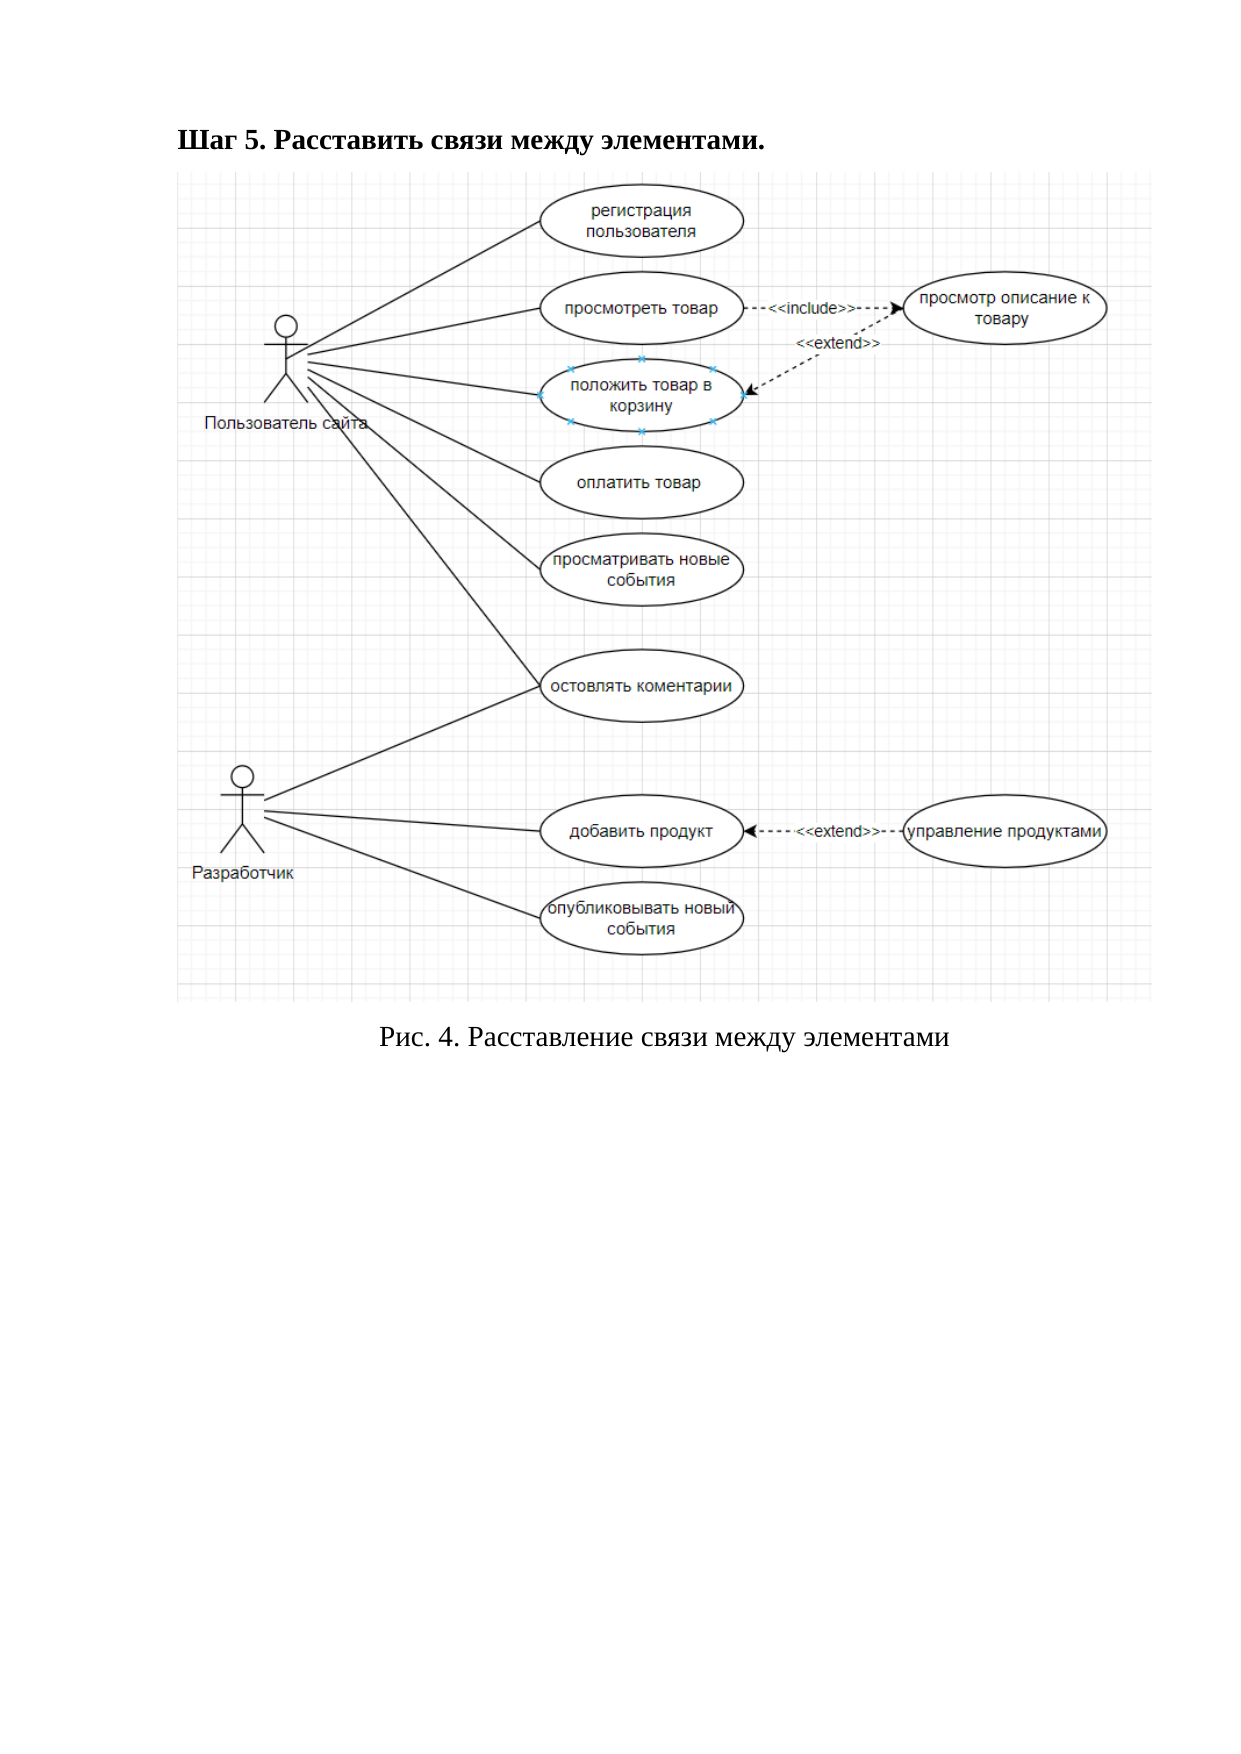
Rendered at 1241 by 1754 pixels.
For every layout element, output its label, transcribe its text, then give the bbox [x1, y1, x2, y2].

subtitle Рис. 4. Расставление связи между элементами [177, 1019, 1152, 1052]
picture [177, 172, 1152, 1002]
subtitle Шаг 5. Расставить связи между элементами. [177, 122, 1152, 156]
